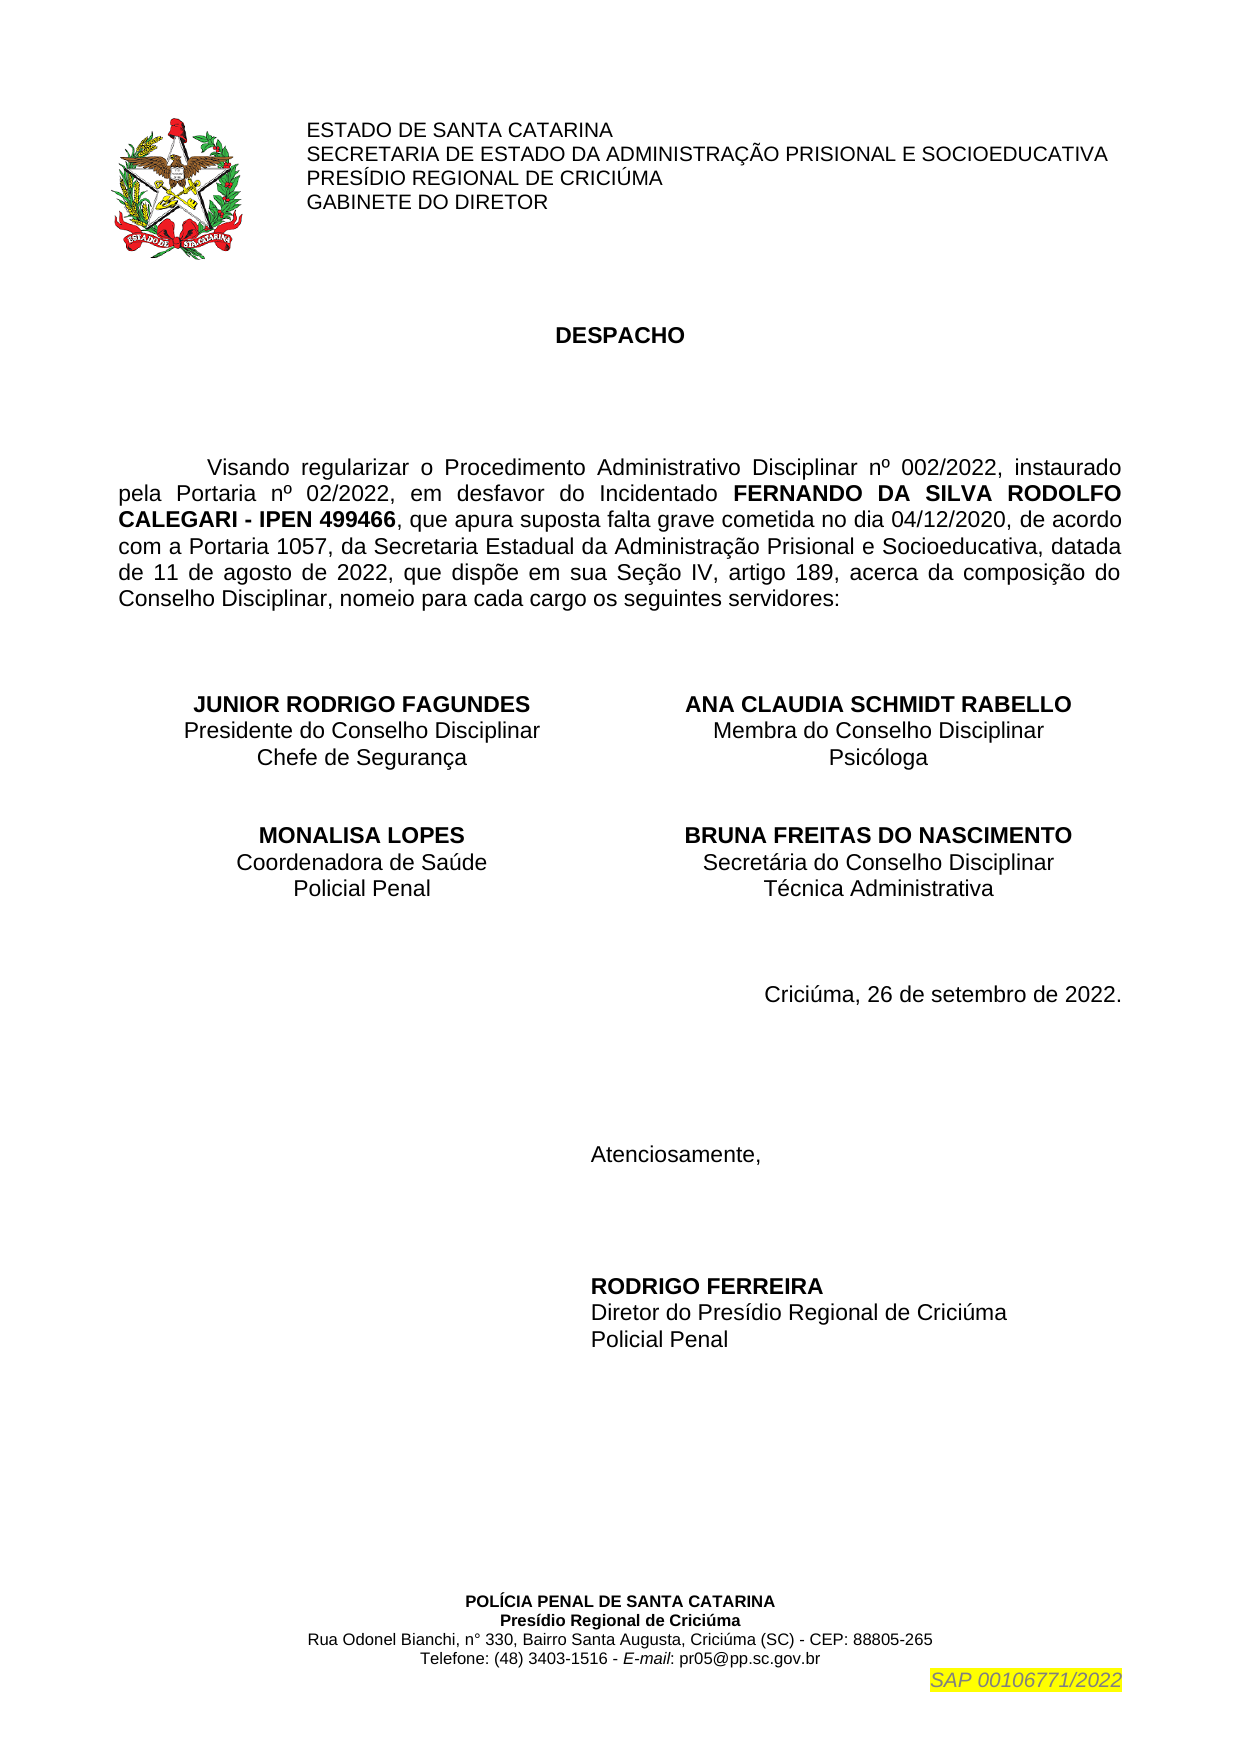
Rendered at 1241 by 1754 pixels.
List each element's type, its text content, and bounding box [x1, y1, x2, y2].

text Chefe de Segurança [118, 743, 605, 770]
text Psicóloga [635, 743, 1122, 770]
text JUNIOR RODRIGO FAGUNDES [118, 691, 605, 717]
text RODRIGO FERREIRA [591, 1273, 1122, 1299]
picture [111, 118, 243, 260]
text Membra do Conselho Disciplinar [635, 717, 1122, 743]
text DESPACHO [118, 322, 1122, 348]
text Secretária do Conselho Disciplinar [635, 849, 1122, 875]
text Criciúma, 26 de setembro de 2022. [118, 981, 1122, 1007]
text Diretor do Presídio Regional de Criciúma [591, 1299, 1122, 1326]
text ANA CLAUDIA SCHMIDT RABELLO [635, 691, 1122, 717]
text BRUNA FREITAS DO NASCIMENTO [635, 822, 1122, 849]
text Policial Penal [591, 1326, 1122, 1352]
text MONALISA LOPES [118, 822, 605, 849]
text Atenciosamente, [591, 1141, 1122, 1167]
text Coordenadora de Saúde [118, 849, 605, 875]
text Presidente do Conselho Disciplinar [118, 717, 605, 743]
text Visando regularizar o Procedimento Administrativo Disciplinar nº 002/2022, instaurado pela Portaria nº 02/2022, em desfavor do Incidentado FERNANDO DA SILVA RODOLFO CALEGARI - IPEN 499466, que apura suposta falta grave cometida no dia 04/12/2020, de acordo com a Portaria 1057, da Secretaria Estadual da Administração Prisional e Socioeducativa, datada de 11 de agosto de 2022, que dispõe em sua Seção IV, artigo 189, acerca da composição do Conselho Disciplinar, nomeio para cada cargo os seguintes servidores: [118, 453, 1122, 612]
text Técnica Administrativa [635, 875, 1122, 902]
text Policial Penal [118, 875, 605, 902]
